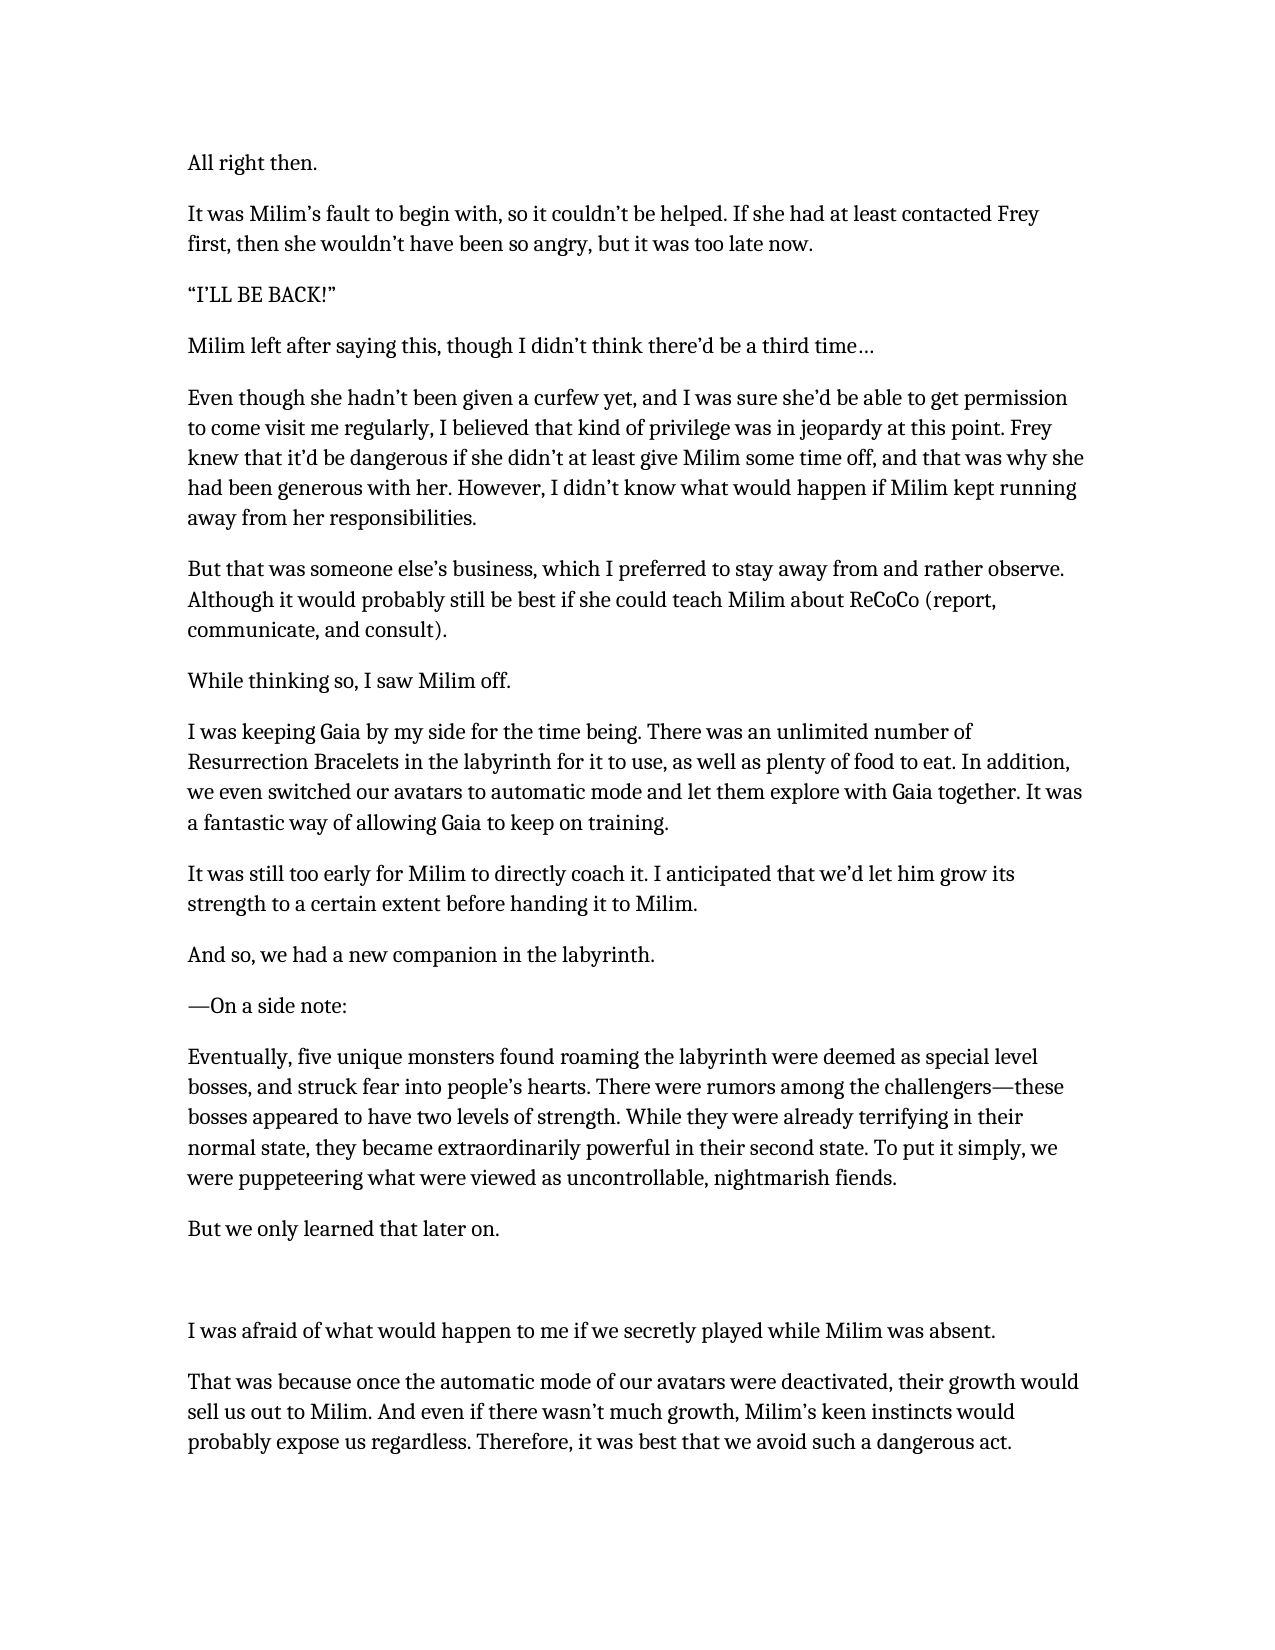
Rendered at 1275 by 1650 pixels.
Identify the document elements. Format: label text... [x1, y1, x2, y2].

text It was Milim’s fault to begin with, so it couldn’t be helped. If she had at least contacted Frey first, then she wouldn’t have been so angry, but it was too late now. [187, 201, 1087, 258]
text Milim left after saying this, though I didn’t think there’d be a third time… [187, 333, 1087, 360]
text It was still too early for Milim to directly coach it. I anticipated that we’d let him grow its strength to a certain extent before handing it to Milim. [187, 860, 1087, 917]
text That was because once the automatic mode of our avatars were deactivated, their growth would sell us out to Milim. And even if there wasn’t much growth, Milim’s keen instincts would probably expose us regardless. Therefore, it was best that we avoid such a dangerous act. [187, 1369, 1087, 1456]
text While thinking so, I saw Milim off. [187, 668, 1087, 694]
text Even though she hadn’t been given a curfew yet, and I was sure she’d be able to get permission to come visit me regularly, I believed that kind of privilege was in jeopardy at this point. Frey knew that it’d be dangerous if she didn’t at least give Milim some time off, and that was why she had been generous with her. However, I didn’t know what would happen if Milim kept running away from her responsibilities. [187, 384, 1087, 532]
text But we only learned that later on. [187, 1216, 1087, 1242]
text “I’LL BE BACK!” [187, 282, 1087, 309]
text And so, we had a new companion in the labyrinth. [187, 942, 1087, 968]
text Eventually, five unique monsters found roaming the labyrinth were deemed as special level bosses, and struck fear into people’s hearts. There were rumors among the challengers—these bosses appeared to have two levels of strength. While they were already terrifying in their normal state, they became extraordinarily powerful in their second state. To put it simply, we were puppeteering what were viewed as uncontrollable, nightmarish fiends. [187, 1044, 1087, 1191]
text All right then. [187, 150, 1087, 176]
text But that was someone else’s business, which I preferred to stay away from and rather observe. Although it would probably still be best if she could teach Milim about ReCoCo (report, communicate, and consult). [187, 556, 1087, 643]
text I was afraid of what would happen to me if we secretly played while Milim was absent. [187, 1318, 1087, 1344]
text —On a side note: [187, 993, 1087, 1019]
text I was keeping Gaia by my side for the time being. There was an unlimited number of Resurrection Bracelets in the labyrinth for it to use, as well as plenty of food to eat. In addition, we even switched our avatars to automatic mode and let them explore with Gaia together. It was a fantastic way of allowing Gaia to keep on training. [187, 719, 1087, 836]
